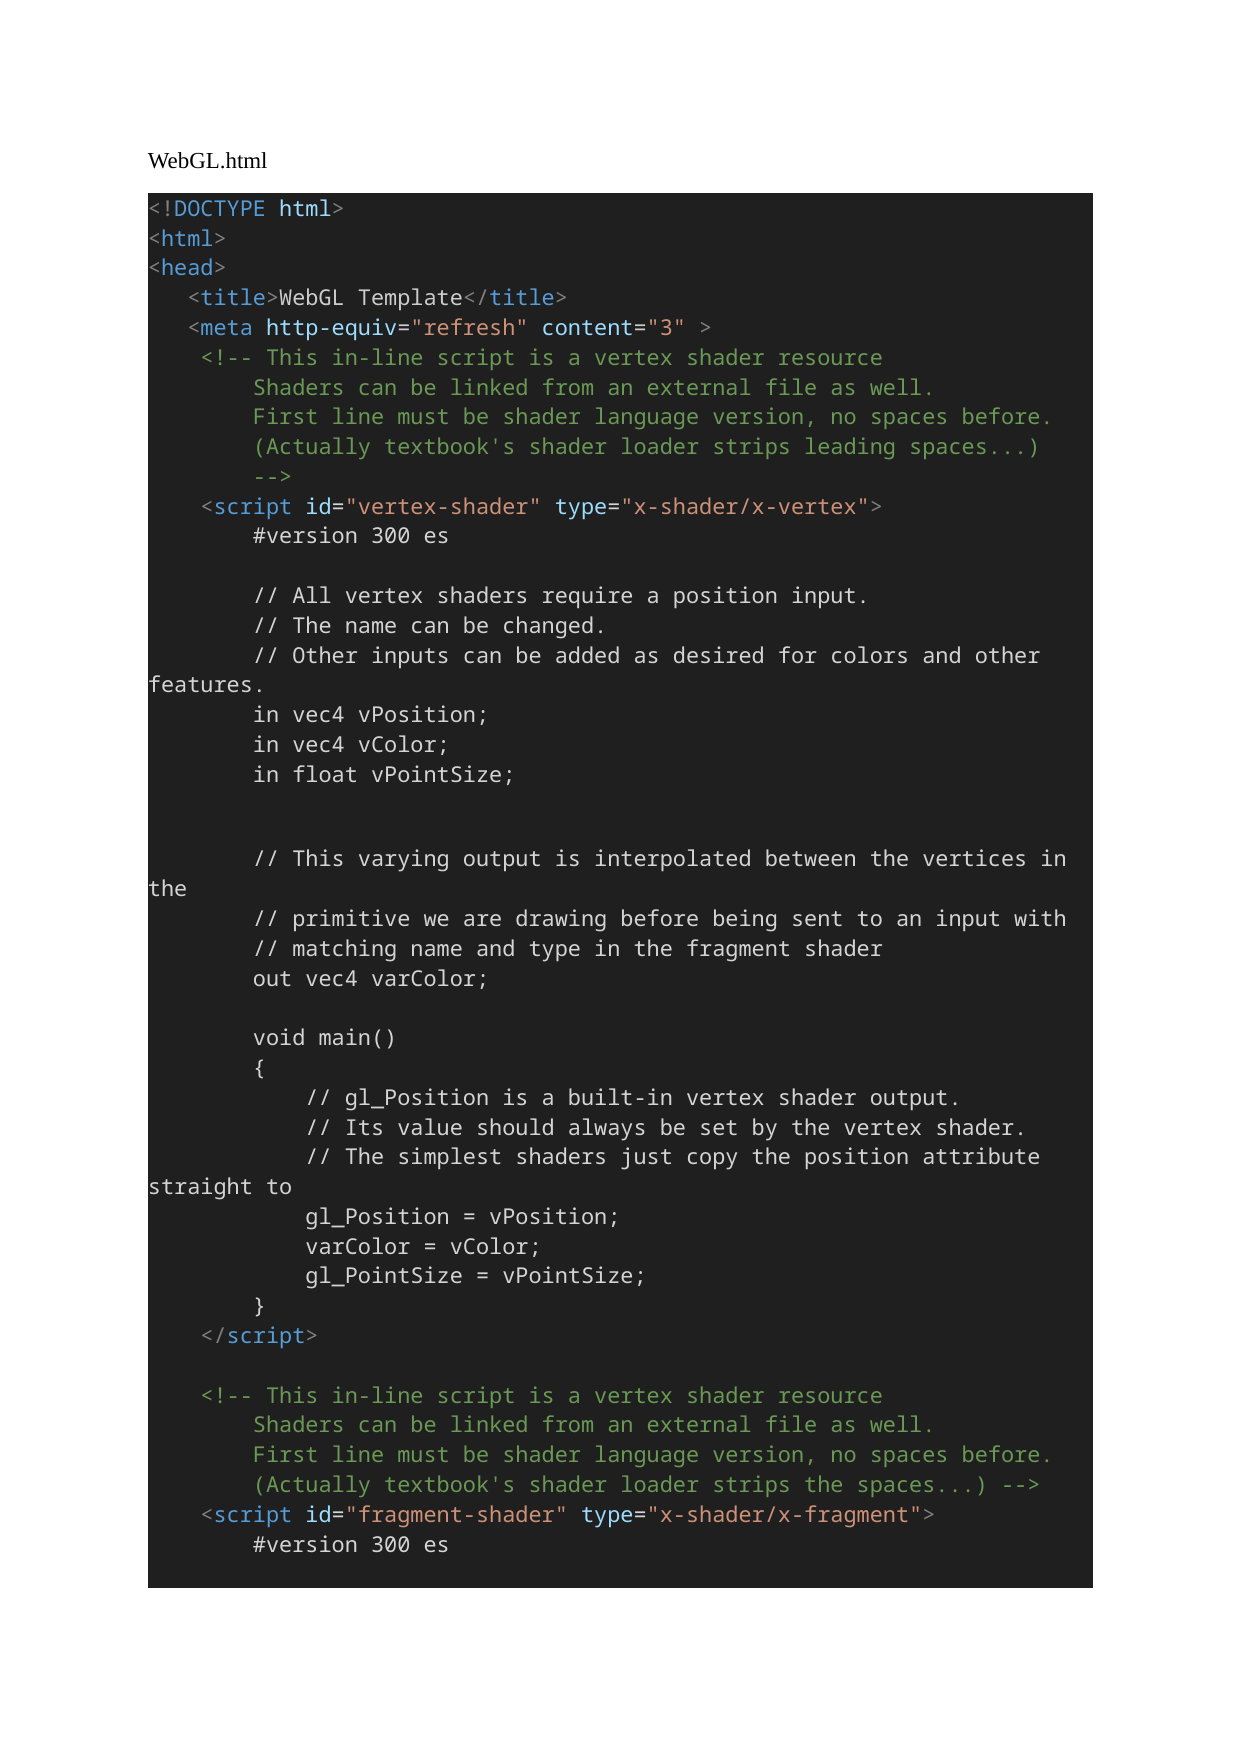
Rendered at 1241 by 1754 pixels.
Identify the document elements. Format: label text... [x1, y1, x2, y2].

text <!DOCTYPE html> [148, 193, 1093, 222]
text gl_Position = vPosition; [148, 1201, 1093, 1231]
text in vec4 vPosition; [148, 699, 1093, 729]
text <title>WebGL Template</title> [148, 282, 1093, 312]
text // Other inputs can be added as desired for colors and other features. [148, 639, 1093, 699]
text --> [148, 461, 1093, 491]
text { [148, 1052, 1093, 1082]
text First line must be shader language version, no spaces before. [148, 401, 1093, 431]
text (Actually textbook's shader loader strips leading spaces...) [148, 431, 1093, 461]
text (Actually textbook's shader loader strips the spaces...) --> [148, 1469, 1093, 1499]
text } [148, 1290, 1093, 1320]
text // Its value should always be set by the vertex shader. [148, 1111, 1093, 1141]
text #version 300 es [148, 520, 1093, 550]
text void main() [148, 1022, 1093, 1052]
text <html> [148, 222, 1093, 252]
text // This varying output is interpolated between the vertices in the [148, 843, 1093, 903]
text Shaders can be linked from an external file as well. [148, 1409, 1093, 1439]
text // The simplest shaders just copy the position attribute straight to [148, 1141, 1093, 1201]
text <meta http-equiv="refresh" content="3" > [148, 312, 1093, 342]
text WebGL.html [148, 148, 1093, 174]
text <script id="fragment-shader" type="x-shader/x-fragment"> [148, 1499, 1093, 1528]
text <script id="vertex-shader" type="x-shader/x-vertex"> [148, 491, 1093, 520]
text // gl_Position is a built-in vertex shader output. [148, 1082, 1093, 1111]
text out vec4 varColor; [148, 962, 1093, 992]
text <!-- This in-line script is a vertex shader resource [148, 342, 1093, 371]
text First line must be shader language version, no spaces before. [148, 1439, 1093, 1469]
text #version 300 es [148, 1528, 1093, 1558]
text // The name can be changed. [148, 610, 1093, 639]
text // primitive we are drawing before being sent to an input with [148, 903, 1093, 933]
text Shaders can be linked from an external file as well. [148, 371, 1093, 401]
text // All vertex shaders require a position input. [148, 580, 1093, 610]
text </script> [148, 1320, 1093, 1350]
text // matching name and type in the fragment shader [148, 933, 1093, 962]
text gl_PointSize = vPointSize; [148, 1260, 1093, 1290]
text varColor = vColor; [148, 1231, 1093, 1260]
text in float vPointSize; [148, 759, 1093, 788]
text <head> [148, 252, 1093, 282]
text <!-- This in-line script is a vertex shader resource [148, 1379, 1093, 1409]
text in vec4 vColor; [148, 729, 1093, 759]
